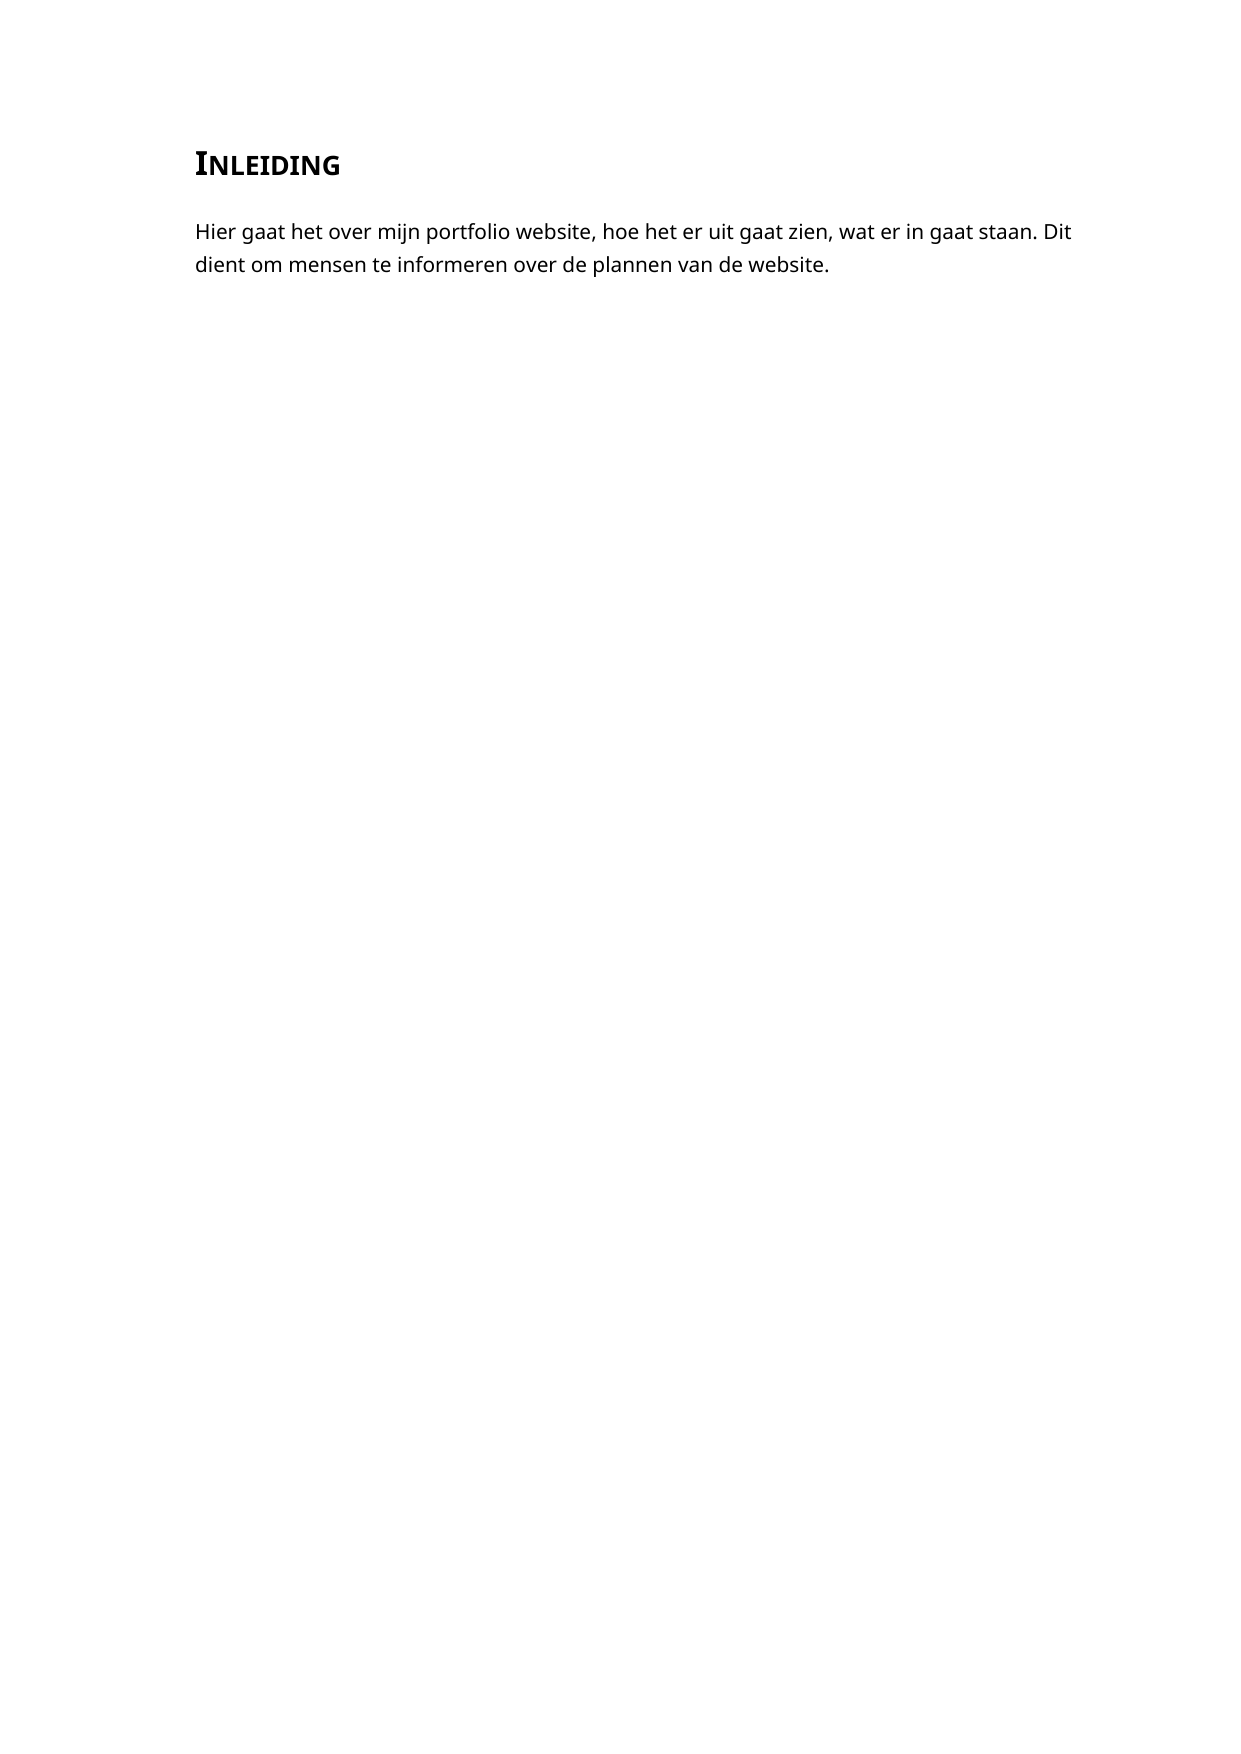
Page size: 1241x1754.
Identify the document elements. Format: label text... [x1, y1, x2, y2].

text Hier gaat het over mijn portfolio website, hoe het er uit gaat zien, wat er in gaat staan. Dit dient om mensen te informeren over de plannen van de website. [195, 217, 1122, 278]
text Inleiding [195, 140, 1122, 186]
